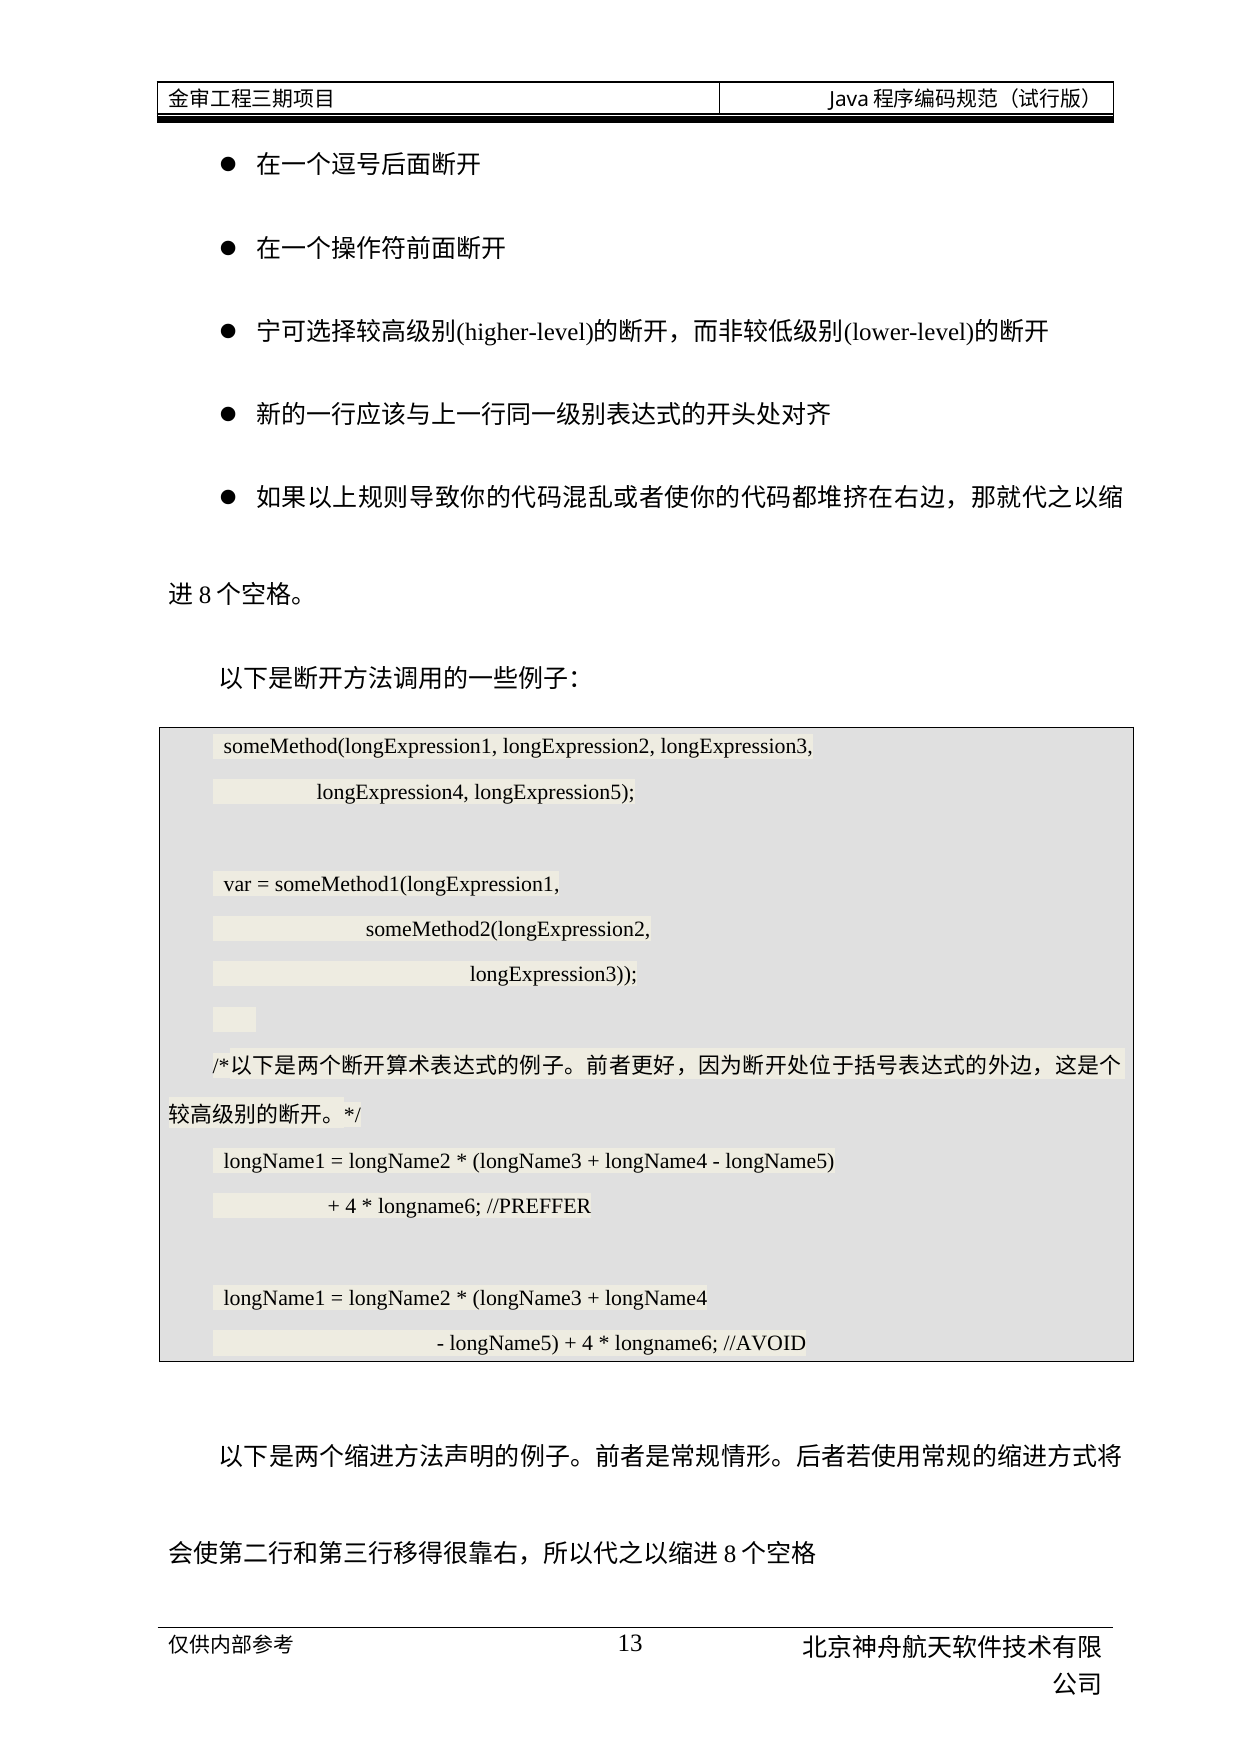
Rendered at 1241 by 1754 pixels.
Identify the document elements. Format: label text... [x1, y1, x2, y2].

text 以下是断开方法调用的一些例子： [169, 644, 1125, 709]
text - longName5) + 4 * longname6; //AVOID [160, 1323, 1133, 1361]
text + 4 * longname6; //PREFFER [160, 1186, 1133, 1222]
text longName1 = longName2 * (longName3 + longName4 - longName5) [160, 1141, 1133, 1177]
list 宁可选择较高级别(higher-level)的断开，而非较低级别(lower-level)的断开 [169, 297, 1125, 362]
text var = someMethod1(longExpression1, [160, 864, 1133, 899]
text longName1 = longName2 * (longName3 + longName4 [160, 1278, 1133, 1314]
text 以下是两个缩进方法声明的例子。前者是常规情形。后者若使用常规的缩进方式将会使第二行和第三行移得很靠右，所以代之以缩进8个空格 [169, 1422, 1125, 1584]
list 如果以上规则导致你的代码混乱或者使你的代码都堆挤在右边，那就代之以缩进8个空格。 [169, 463, 1125, 626]
text longExpression4, longExpression5); [160, 772, 1133, 807]
list 新的一行应该与上一行同一级别表达式的开头处对齐 [169, 380, 1125, 445]
text someMethod2(longExpression2, [160, 909, 1133, 944]
text someMethod(longExpression1, longExpression2, longExpression3, [160, 728, 1133, 762]
text longExpression3)); [160, 954, 1133, 990]
text /*以下是两个断开算术表达式的例子。前者更好，因为断开处位于括号表达式的外边，这是个较高级别的断开。*/ [160, 1044, 1133, 1129]
list 在一个操作符前面断开 [169, 214, 1125, 279]
list 在一个逗号后面断开 [169, 131, 1125, 196]
